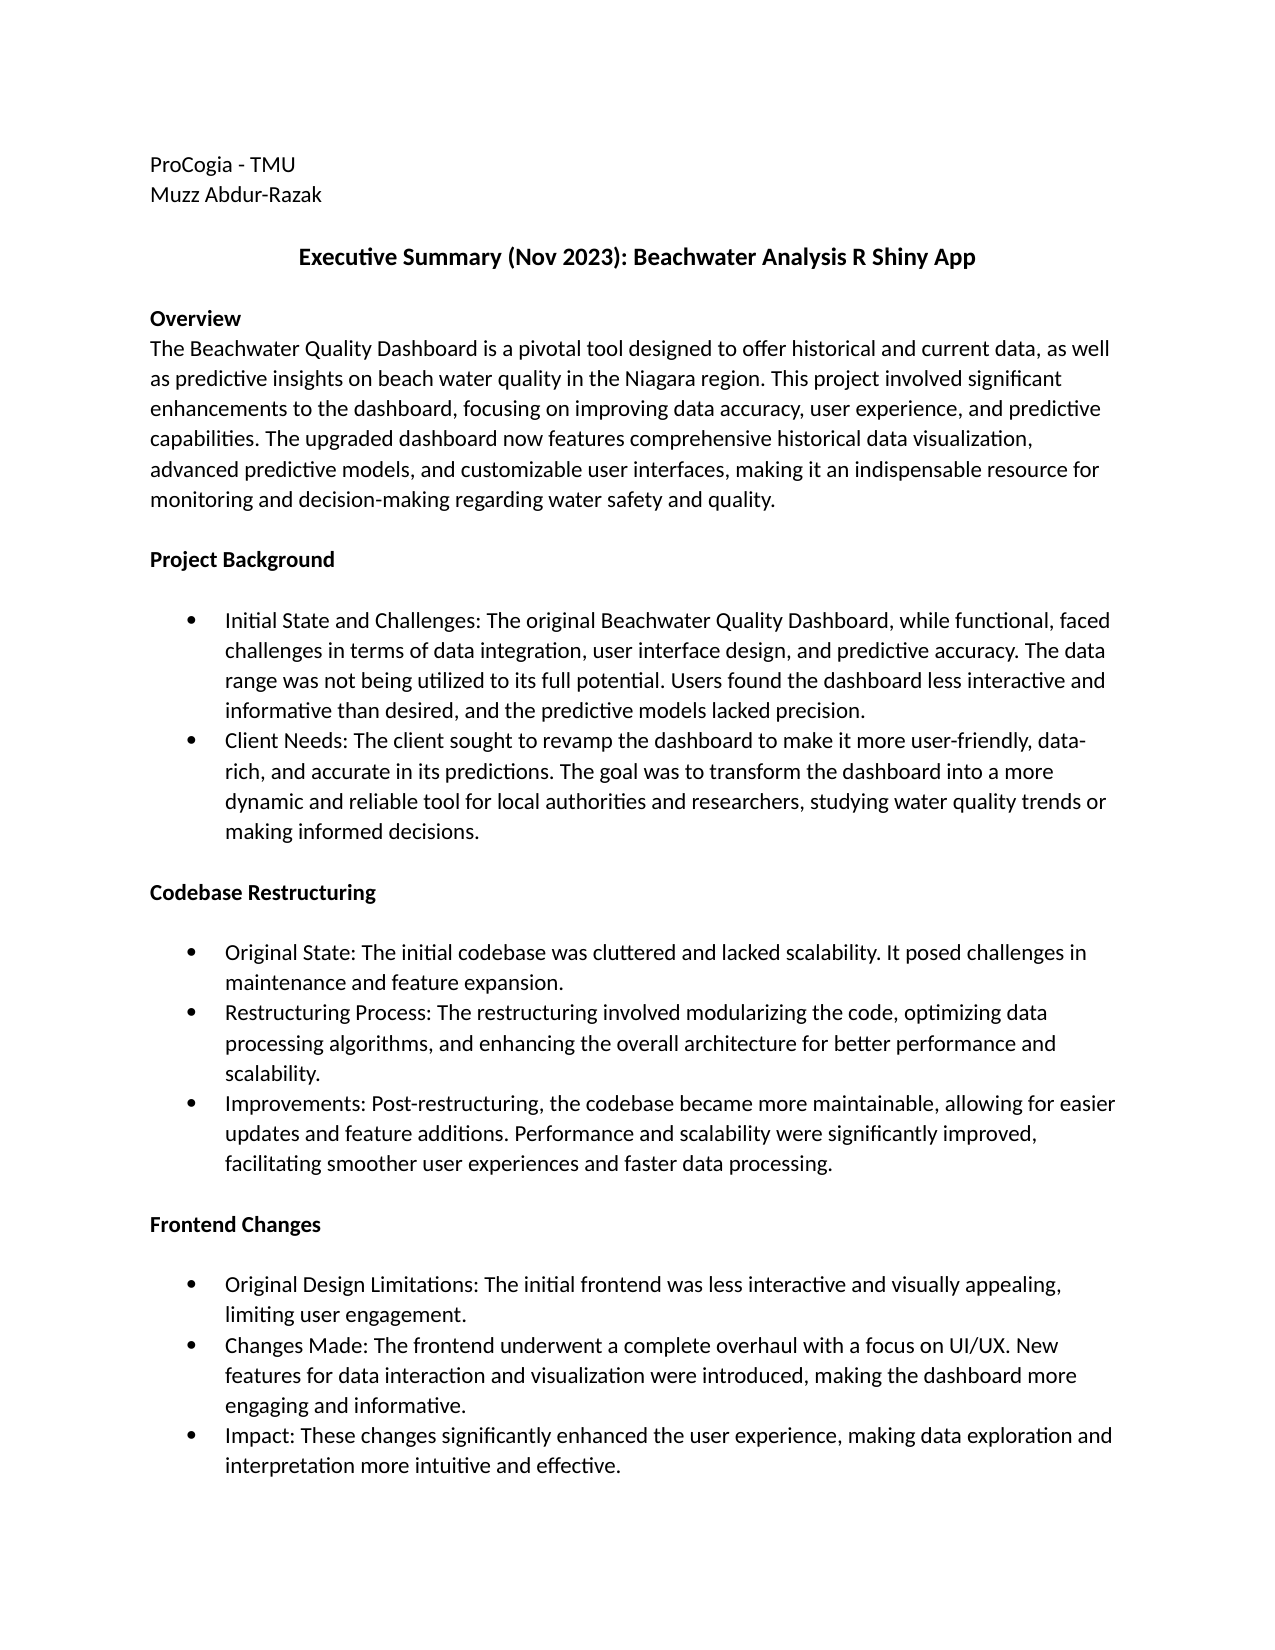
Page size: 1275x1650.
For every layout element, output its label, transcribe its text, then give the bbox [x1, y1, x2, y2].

list Original State: The initial codebase was cluttered and lacked scalability. It posed challenges in maintenance and feature expansion. [187, 938, 1125, 996]
text ProCogia - TMU [150, 150, 1125, 178]
list Initial State and Challenges: The original Beachwater Quality Dashboard, while functional, faced challenges in terms of data integration, user interface design, and predictive accuracy. The data range was not being utilized to its full potential. Users found the dashboard less interactive and informative than desired, and the predictive models lacked precision. [187, 606, 1125, 724]
text Executive Summary (Nov 2023): Beachwater Analysis R Shiny App [150, 241, 1125, 271]
list Improvements: Post-restructuring, the codebase became more maintainable, allowing for easier updates and feature additions. Performance and scalability were significantly improved, facilitating smoother user experiences and faster data processing. [187, 1089, 1125, 1178]
list Impact: These changes significantly enhanced the user experience, making data exploration and interpretation more intuitive and effective. [187, 1421, 1125, 1480]
text Codebase Restructuring [150, 878, 1125, 906]
text Frontend Changes [150, 1210, 1125, 1238]
list Client Needs: The client sought to revamp the dashboard to make it more user-friendly, data-rich, and accurate in its predictions. The goal was to transform the dashboard into a more dynamic and reliable tool for local authorities and researchers, studying water quality trends or making informed decisions. [187, 727, 1125, 845]
list Restructuring Process: The restructuring involved modularizing the code, optimizing data processing algorithms, and enhancing the overall architecture for better performance and scalability. [187, 998, 1125, 1087]
text Overview [150, 304, 1125, 332]
text Muzz Abdur-Razak [150, 180, 1125, 208]
text Project Background [150, 545, 1125, 573]
list Changes Made: The frontend underwent a complete overhaul with a focus on UI/UX. New features for data interaction and visualization were introduced, making the dashboard more engaging and informative. [187, 1331, 1125, 1419]
list Original Design Limitations: The initial frontend was less interactive and visually appealing, limiting user engagement. [187, 1270, 1125, 1329]
text The Beachwater Quality Dashboard is a pivotal tool designed to offer historical and current data, as well as predictive insights on beach water quality in the Niagara region. This project involved significant enhancements to the dashboard, focusing on improving data accuracy, user experience, and predictive capabilities. The upgraded dashboard now features comprehensive historical data visualization, advanced predictive models, and customizable user interfaces, making it an indispensable resource for monitoring and decision-making regarding water safety and quality. [150, 334, 1125, 513]
